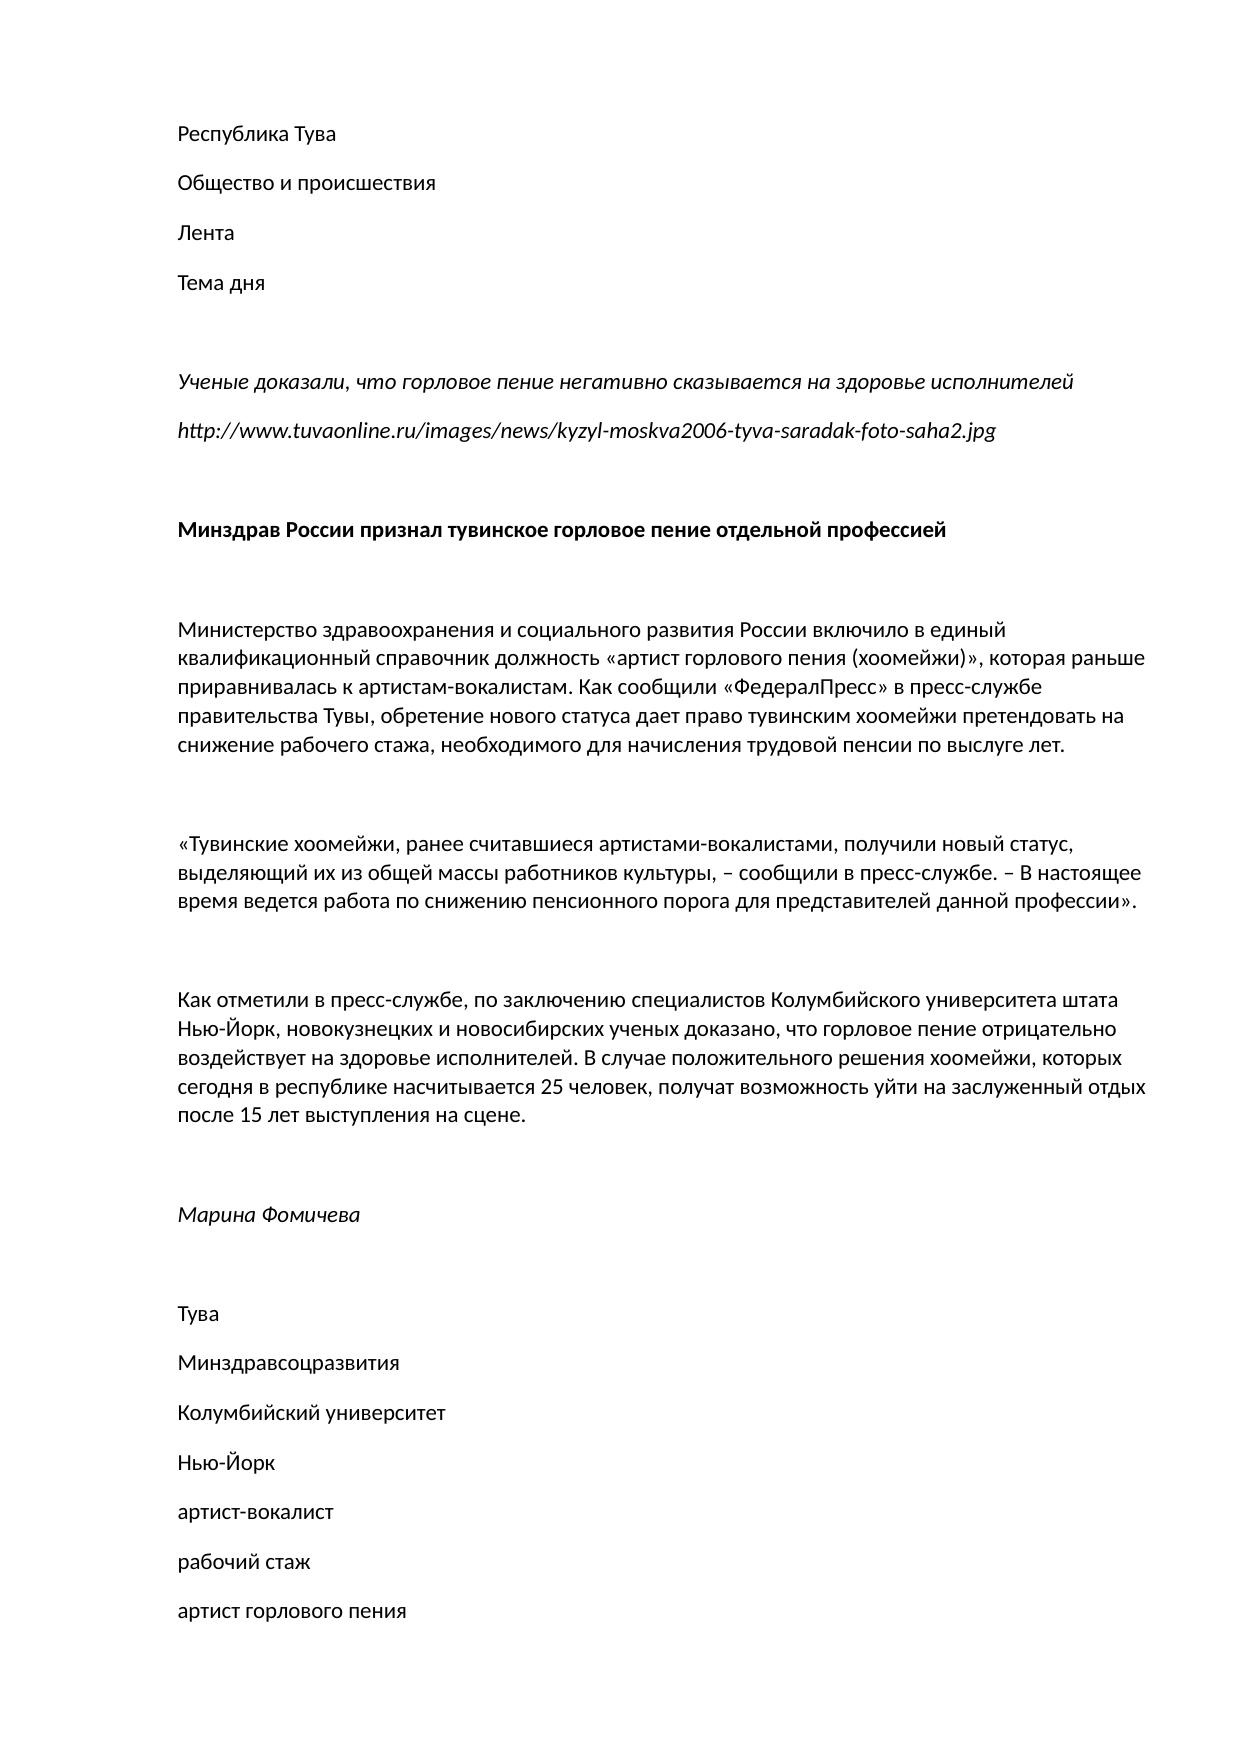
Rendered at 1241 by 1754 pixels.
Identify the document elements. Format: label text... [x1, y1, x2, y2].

text артист горлового пения [177, 1596, 1152, 1624]
text Нью-Йорк [177, 1447, 1152, 1476]
text Как отметили в пресс-службе, по заключению специалистов Колумбийского университета штата Нью-Йорк, новокузнецких и новосибирских ученых доказано, что горловое пение отрицательно воздействует на здоровье исполнителей. В случае положительного решения хоомейжи, которых сегодня в республике насчитывается 25 человек, получат возможность уйти на заслуженный отдых после 15 лет выступления на сцене. [177, 985, 1152, 1128]
text Тува [177, 1298, 1152, 1327]
text Колумбийский университет [177, 1397, 1152, 1426]
text Министерство здравоохранения и социального развития России включило в единый квалификационный справочник должность «артист горлового пения (хоомейжи)», которая раньше приравнивалась к артистам-вокалистам. Как сообщили «ФедералПресс» в пресс-службе правительства Тувы, обретение нового статуса дает право тувинским хоомейжи претендовать на снижение рабочего стажа, необходимого для начисления трудовой пенсии по выслуге лет. [177, 614, 1152, 758]
text Тема дня [177, 267, 1152, 296]
text рабочий стаж [177, 1546, 1152, 1575]
text Минздрав России признал тувинское горловое пение отдельной профессией [177, 515, 1152, 543]
text Лента [177, 217, 1152, 246]
text http://www.tuvaonline.ru/images/news/kyzyl-moskva2006-tyva-saradak-foto-saha2.jpg [177, 416, 1152, 444]
text Минздравсоцразвития [177, 1348, 1152, 1376]
text Республика Тува [177, 118, 1152, 147]
text артист-вокалист [177, 1496, 1152, 1525]
text «Тувинские хоомейжи, ранее считавшиеся артистами-вокалистами, получили новый статус, выделяющий их из общей массы работников культуры, – сообщили в пресс-службе. – В настоящее время ведется работа по снижению пенсионного порога для представителей данной профессии». [177, 828, 1152, 914]
text Общество и происшествия [177, 168, 1152, 196]
text Марина Фомичева [177, 1199, 1152, 1228]
text Ученые доказали, что горловое пение негативно сказывается на здоровье исполнителей [177, 366, 1152, 395]
